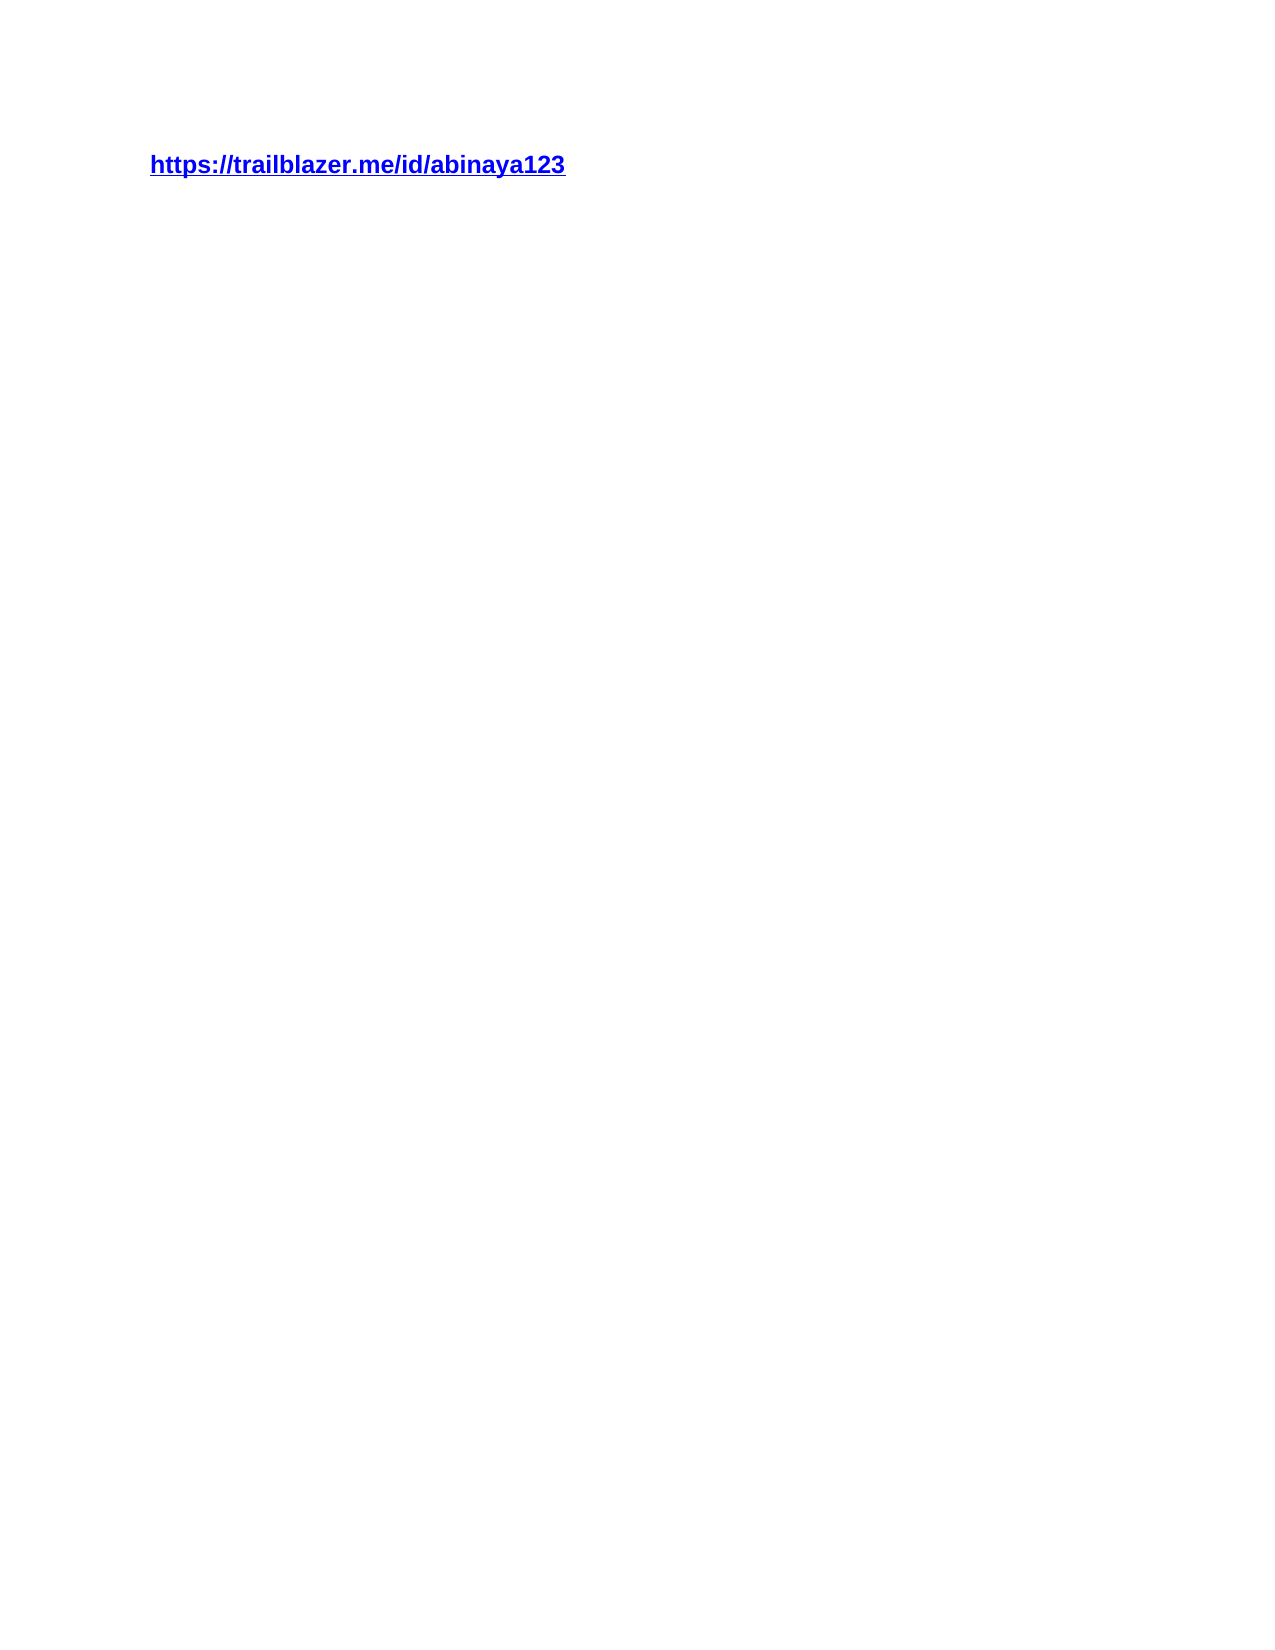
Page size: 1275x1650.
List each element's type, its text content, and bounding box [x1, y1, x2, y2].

text https://trailblazer.me/id/abinaya123 [150, 150, 1125, 179]
